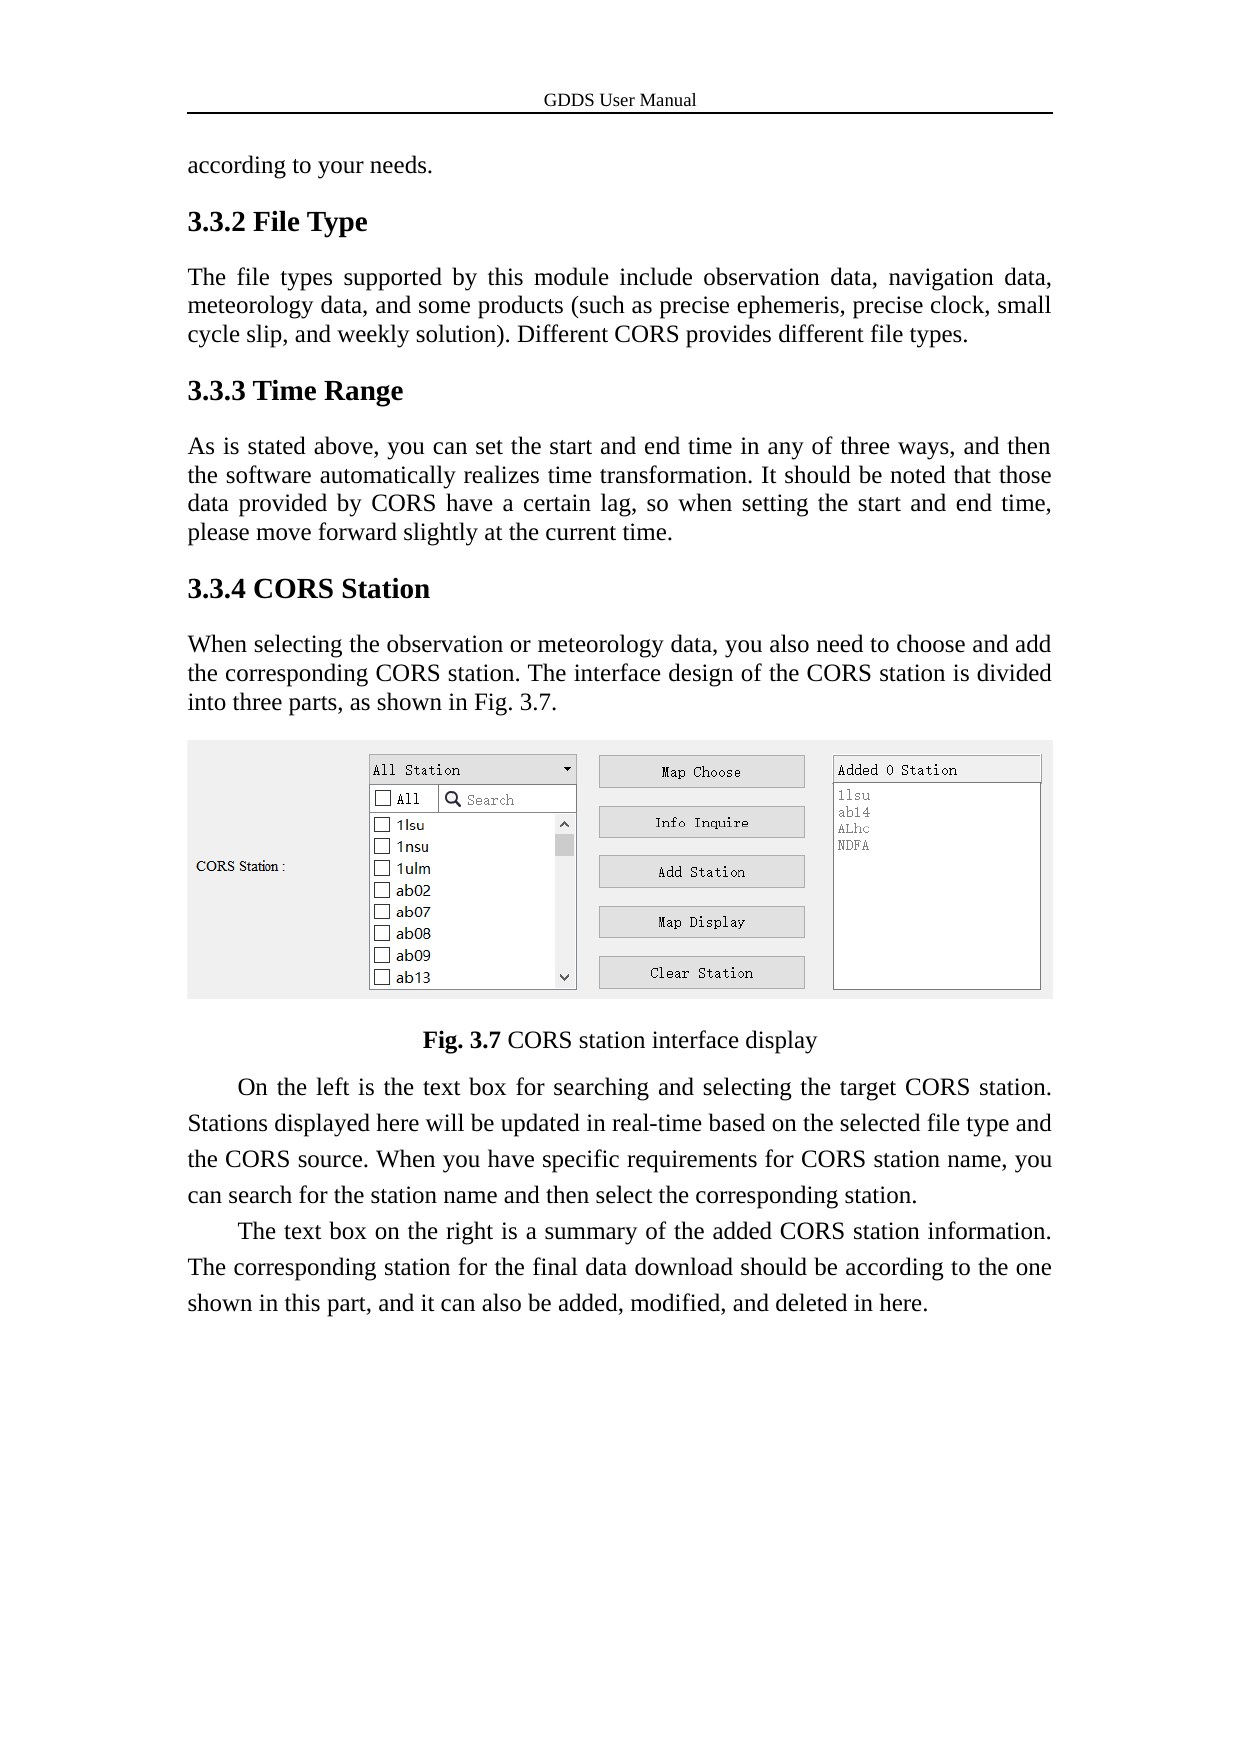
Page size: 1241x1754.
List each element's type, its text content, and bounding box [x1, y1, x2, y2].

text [187, 150, 1053, 179]
text Fig. 3.7 CORS station interface display [187, 1018, 1053, 1060]
subtitle 3.3.4 CORS Station [187, 571, 1053, 604]
subtitle 3.3.3 Time Range [187, 373, 1053, 407]
text On the left is the text box for searching and selecting the target CORS station. Stations displayed here will be updated in real-time based on the selected file type and the CORS source. When you have specific requirements for CORS station name, you can search for the station name and then select the corresponding station. [187, 1072, 1053, 1209]
text The file types supported by this module include observation data, navigation data, meteorology data, and some products (such as precise ephemeris, precise clock, small cycle slip, and weekly solution). Different CORS provides different file types. [187, 262, 1053, 348]
text As is stated above, you can set the start and end time in any of three ways, and then the software automatically realizes time transformation. It should be noted that those data provided by CORS have a certain lag, so when setting the start and end time, please move forward slightly at the current time. [187, 431, 1053, 546]
picture [187, 740, 1053, 999]
text The text box on the right is a summary of the added CORS station information. The corresponding station for the final data download should be according to the one shown in this part, and it can also be added, modified, and deleted in here. [187, 1216, 1053, 1317]
subtitle 3.3.2 File Type [187, 204, 1053, 237]
text When selecting the observation or meteorology data, you also need to choose and add the corresponding CORS station. The interface design of the CORS station is divided into three parts, as shown in Fig. 3.7. [187, 629, 1053, 715]
